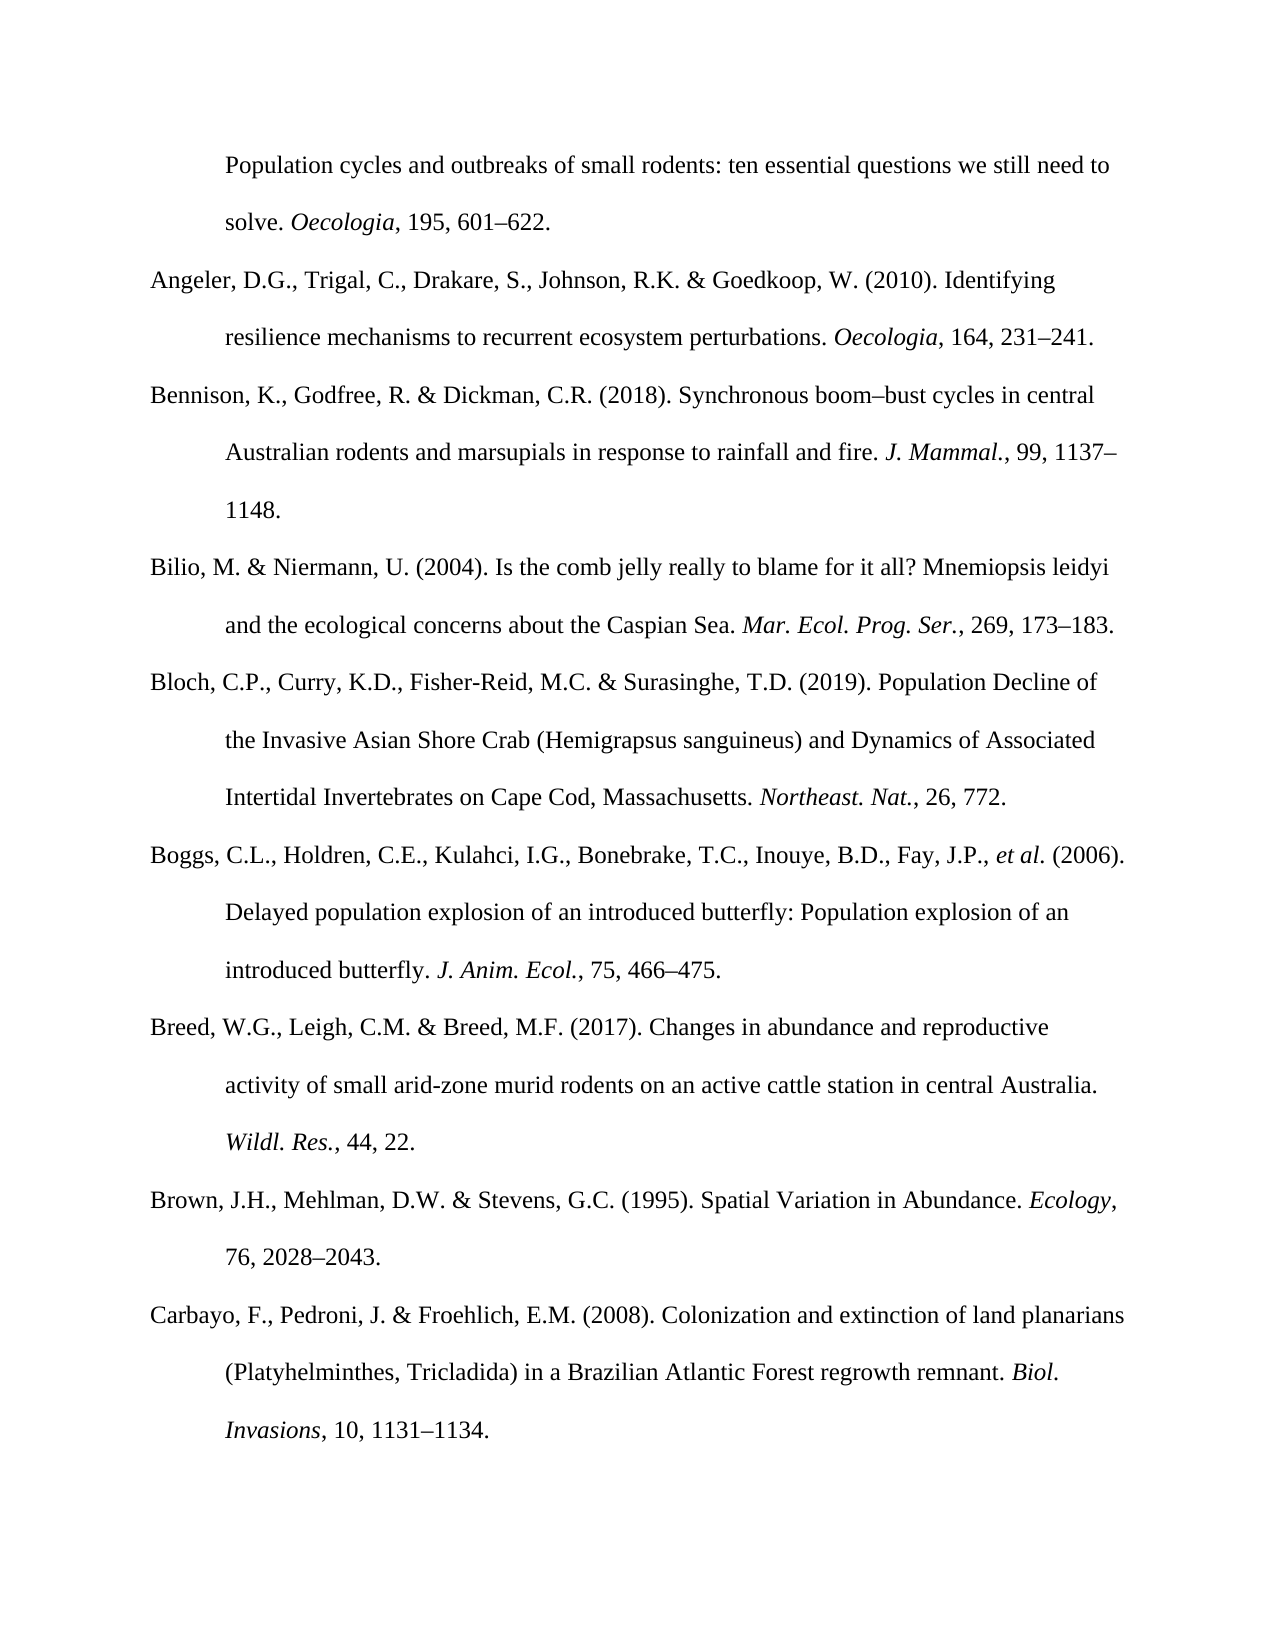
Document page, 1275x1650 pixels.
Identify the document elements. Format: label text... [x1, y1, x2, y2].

text Bloch, C.P., Curry, K.D., Fisher-Reid, M.C. & Surasinghe, T.D. (2019). Population Decline of the Invasive Asian Shore Crab (Hemigrapsus sanguineus) and Dynamics of Associated Intertidal Invertebrates on Cape Cod, Massachusetts. Northeast. Nat., 26, 772. [150, 667, 1125, 811]
text Carbayo, F., Pedroni, J. & Froehlich, E.M. (2008). Colonization and extinction of land planarians (Platyhelminthes, Tricladida) in a Brazilian Atlantic Forest regrowth remnant. Biol. Invasions, 10, 1131–1134. [150, 1300, 1125, 1444]
text Boggs, C.L., Holdren, C.E., Kulahci, I.G., Bonebrake, T.C., Inouye, B.D., Fay, J.P., et al. (2006). Delayed population explosion of an introduced butterfly: Population explosion of an introduced butterfly. J. Anim. Ecol., 75, 466–475. [150, 840, 1125, 984]
text Bennison, K., Godfree, R. & Dickman, C.R. (2018). Synchronous boom–bust cycles in central Australian rodents and marsupials in response to rainfall and fire. J. Mammal., 99, 1137–1148. [150, 380, 1125, 524]
text Brown, J.H., Mehlman, D.W. & Stevens, G.C. (1995). Spatial Variation in Abundance. Ecology, 76, 2028–2043. [150, 1185, 1125, 1271]
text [150, 150, 1125, 236]
text Breed, W.G., Leigh, C.M. & Breed, M.F. (2017). Changes in abundance and reproductive activity of small arid-zone murid rodents on an active cattle station in central Australia. Wildl. Res., 44, 22. [150, 1012, 1125, 1156]
text Bilio, M. & Niermann, U. (2004). Is the comb jelly really to blame for it all? Mnemiopsis leidyi and the ecological concerns about the Caspian Sea. Mar. Ecol. Prog. Ser., 269, 173–183. [150, 552, 1125, 639]
text Angeler, D.G., Trigal, C., Drakare, S., Johnson, R.K. & Goedkoop, W. (2010). Identifying resilience mechanisms to recurrent ecosystem perturbations. Oecologia, 164, 231–241. [150, 265, 1125, 351]
